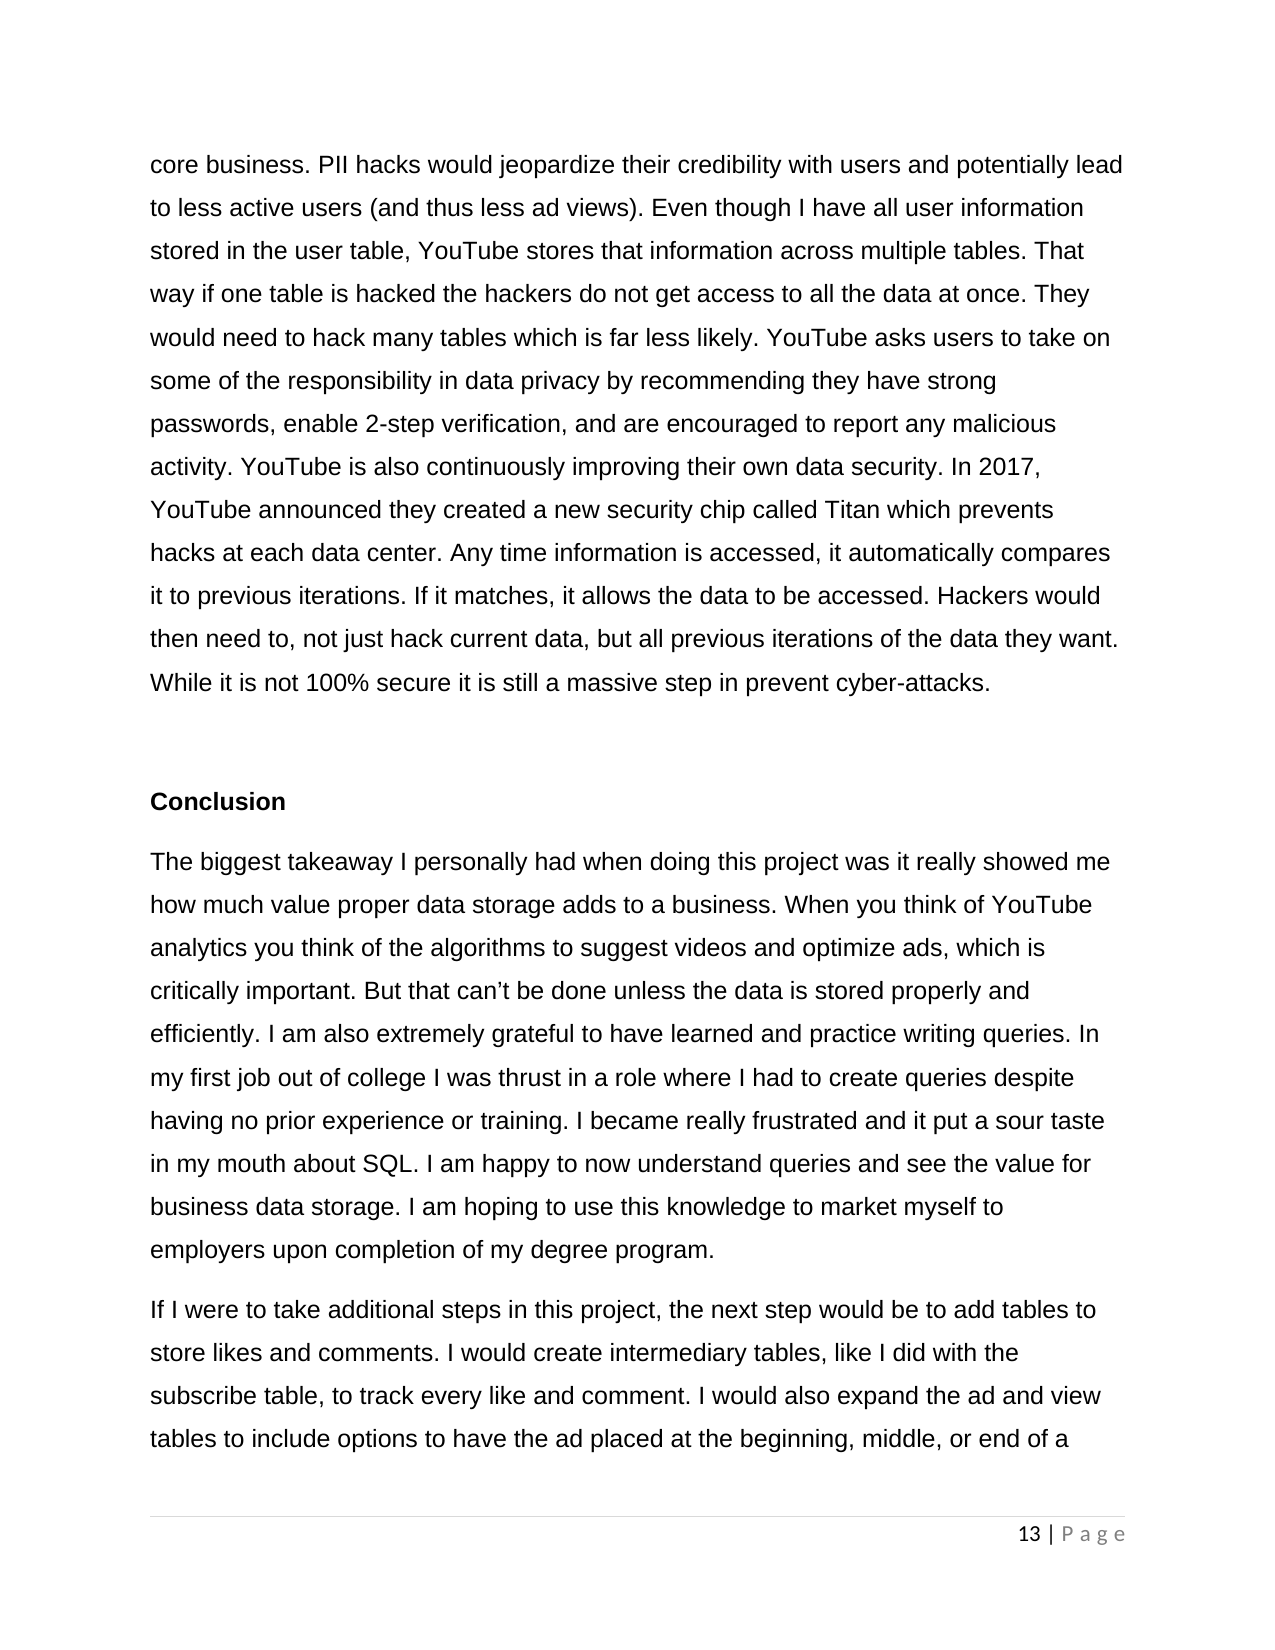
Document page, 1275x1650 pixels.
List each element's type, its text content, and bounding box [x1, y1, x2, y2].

text The biggest takeaway I personally had when doing this project was it really showed me how much value proper data storage adds to a business. When you think of YouTube analytics you think of the algorithms to suggest videos and optimize ads, which is critically important. But that can’t be done unless the data is stored properly and efficiently. I am also extremely grateful to have learned and practice writing queries. In my first job out of college I was thrust in a role where I had to create queries despite having no prior experience or training. I became really frustrated and it put a sour taste in my mouth about SQL. I am happy to now understand queries and see the value for business data storage. I am hoping to use this knowledge to market myself to employers upon completion of my degree program. [150, 847, 1125, 1264]
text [150, 1295, 1125, 1453]
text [150, 150, 1125, 696]
text Conclusion [150, 787, 1125, 816]
